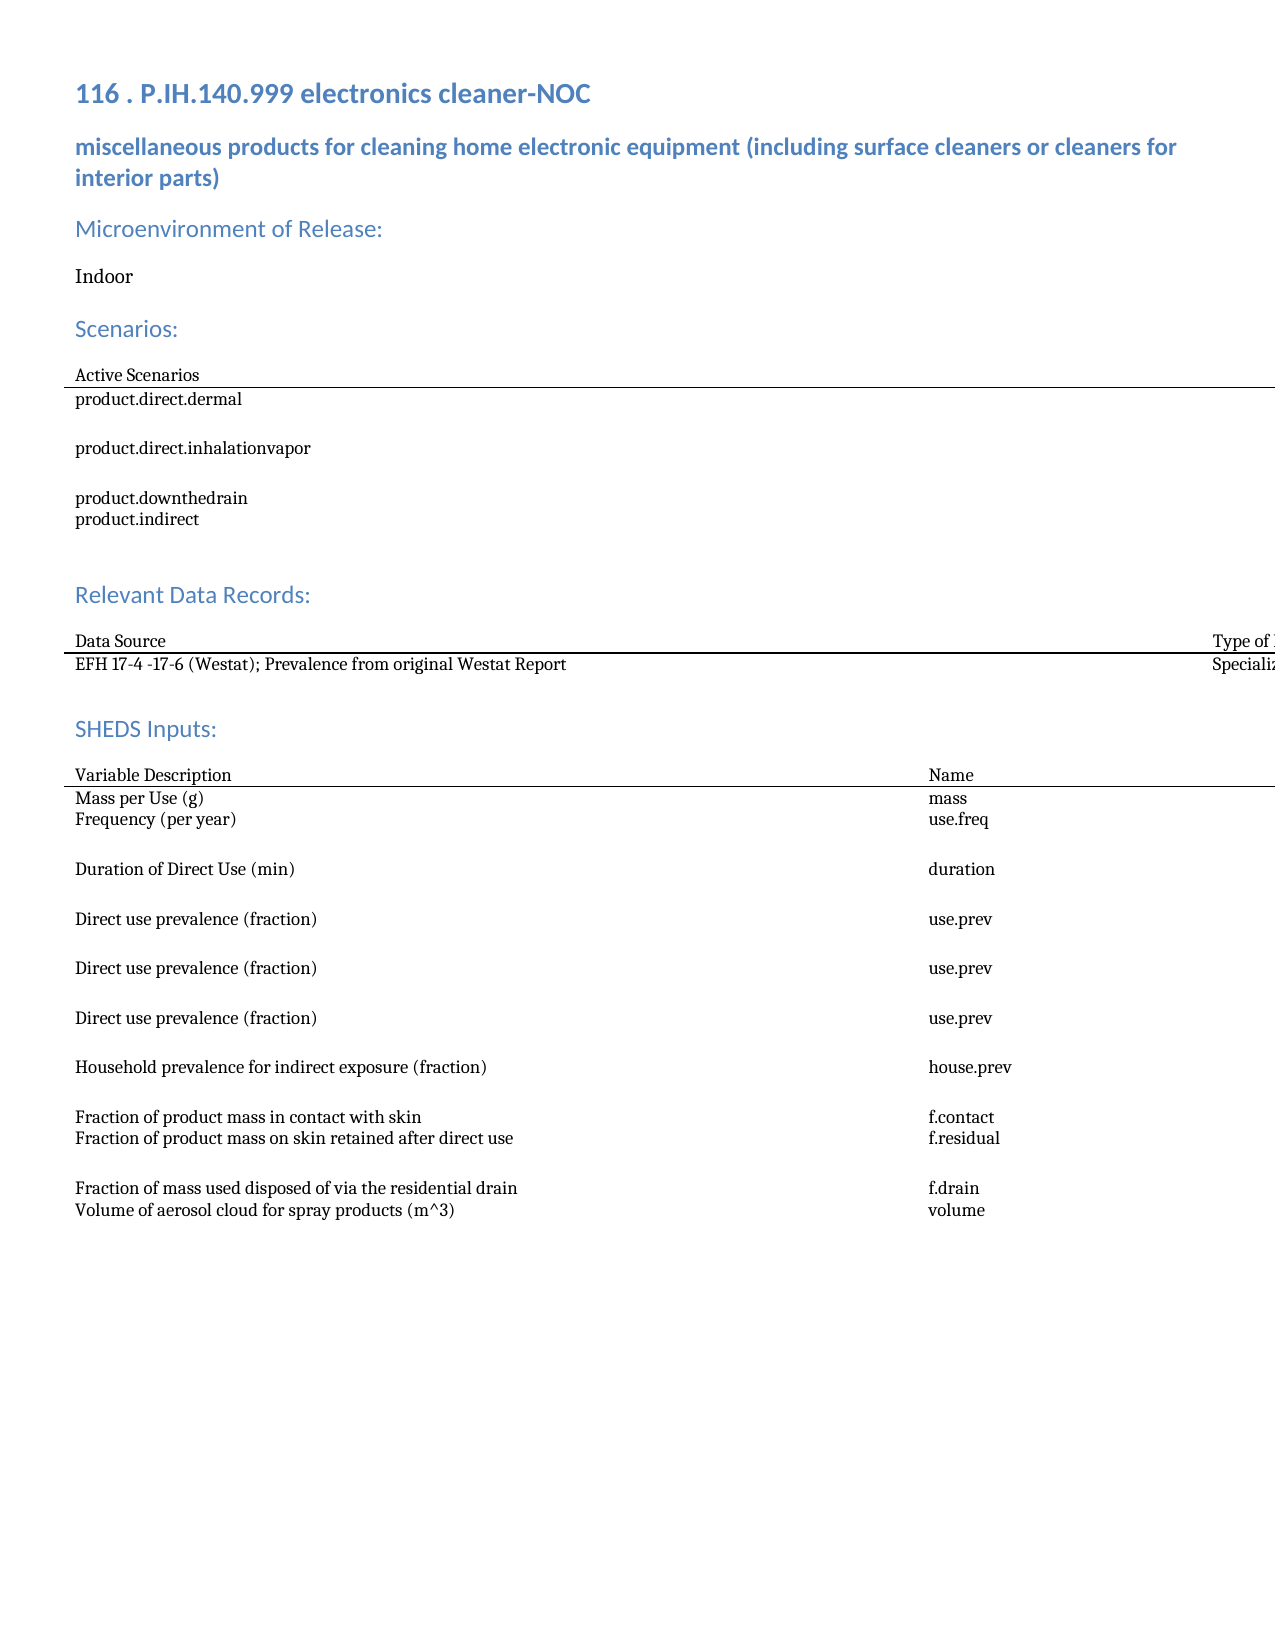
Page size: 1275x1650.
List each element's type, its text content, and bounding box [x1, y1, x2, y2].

subtitle miscellaneous products for cleaning home electronic equipment (including surface cleaners or cleaners for interior parts) [75, 131, 1200, 192]
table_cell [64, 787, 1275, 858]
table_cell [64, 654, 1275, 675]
subtitle Relevant Data Records: [75, 579, 1200, 610]
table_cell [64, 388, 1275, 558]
subtitle Microenvironment of Release: [75, 213, 1200, 244]
text Indoor [75, 265, 1200, 289]
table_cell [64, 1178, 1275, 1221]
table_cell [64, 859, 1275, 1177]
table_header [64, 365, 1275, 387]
subtitle SHEDS Inputs: [75, 713, 1200, 743]
subtitle Scenarios: [75, 314, 1200, 344]
subtitle 116 . P.IH.140.999 electronics cleaner-NOC [75, 75, 1200, 111]
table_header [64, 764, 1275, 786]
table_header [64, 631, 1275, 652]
